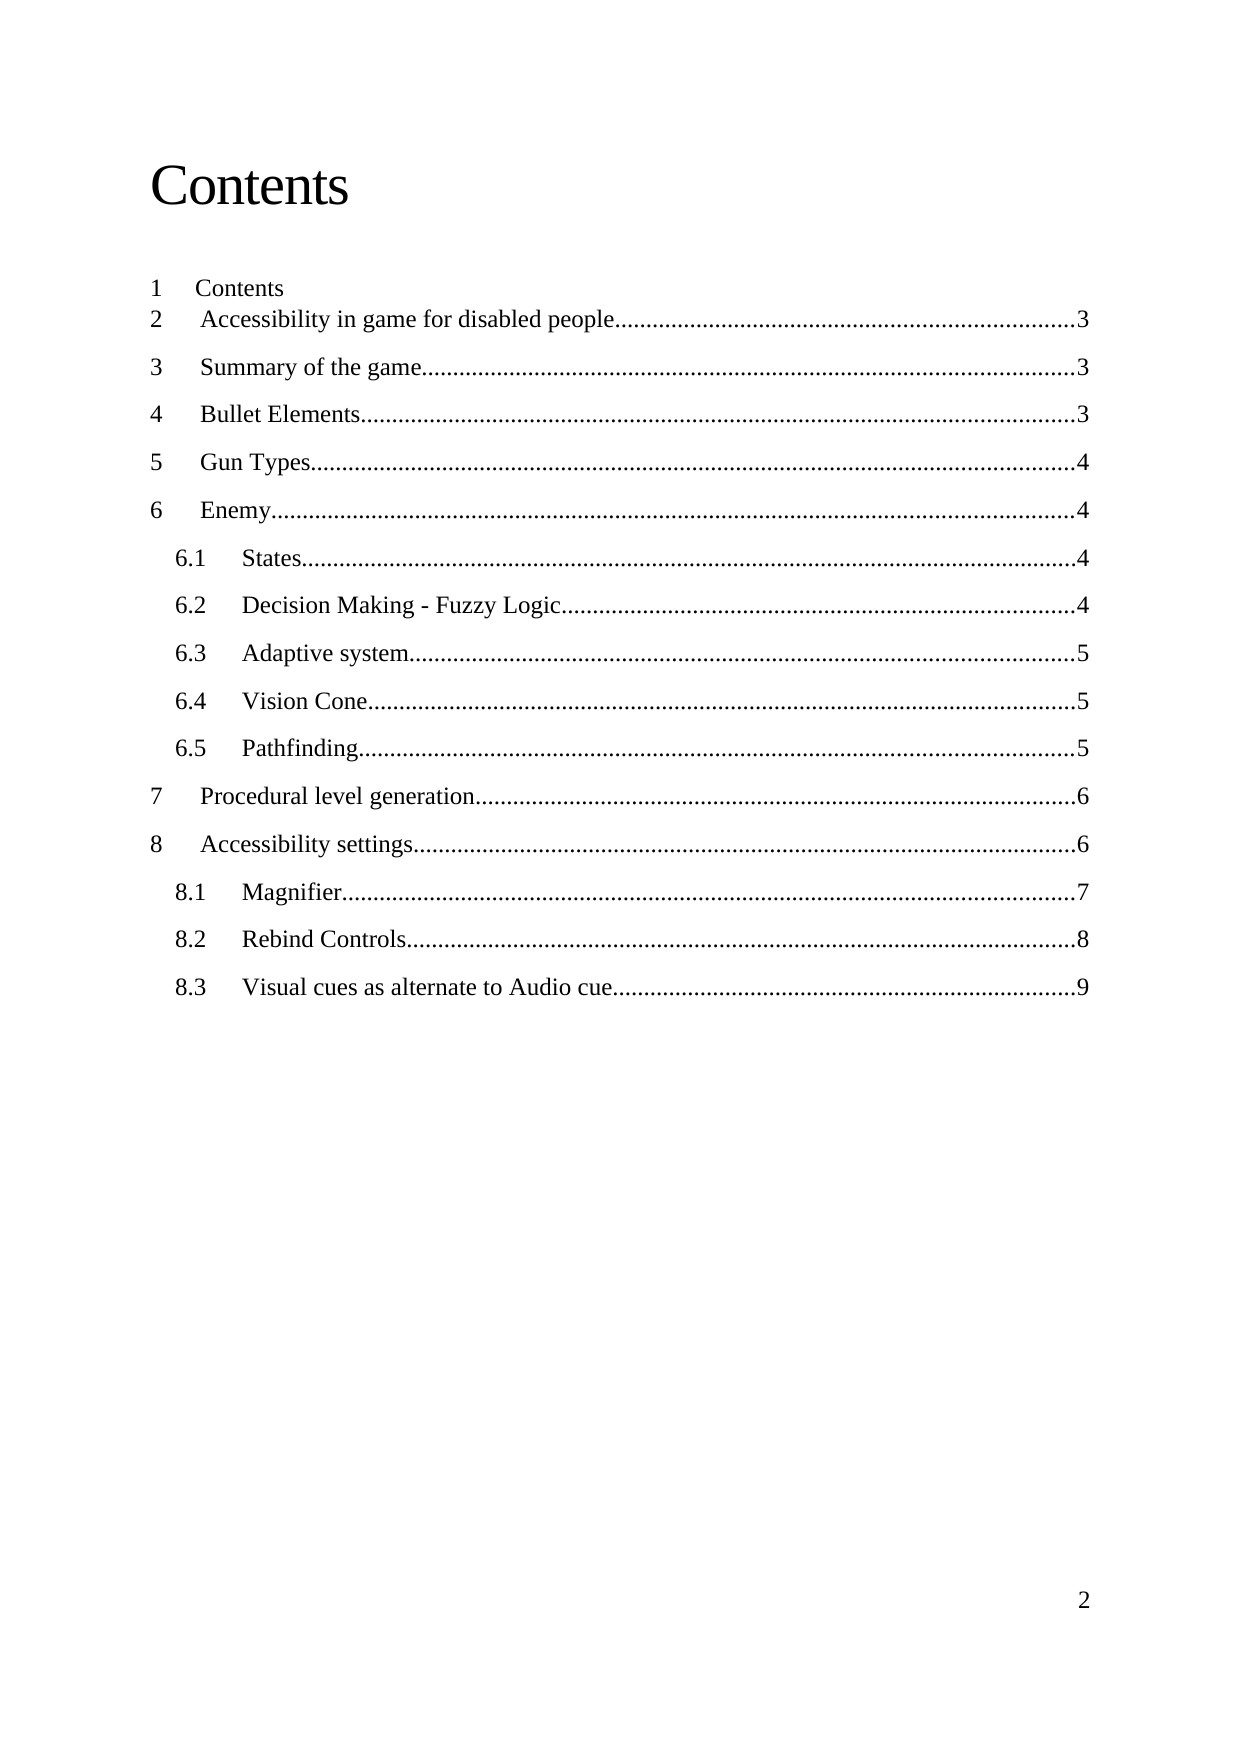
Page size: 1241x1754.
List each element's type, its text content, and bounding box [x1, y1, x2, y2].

title Contents [150, 150, 1090, 217]
